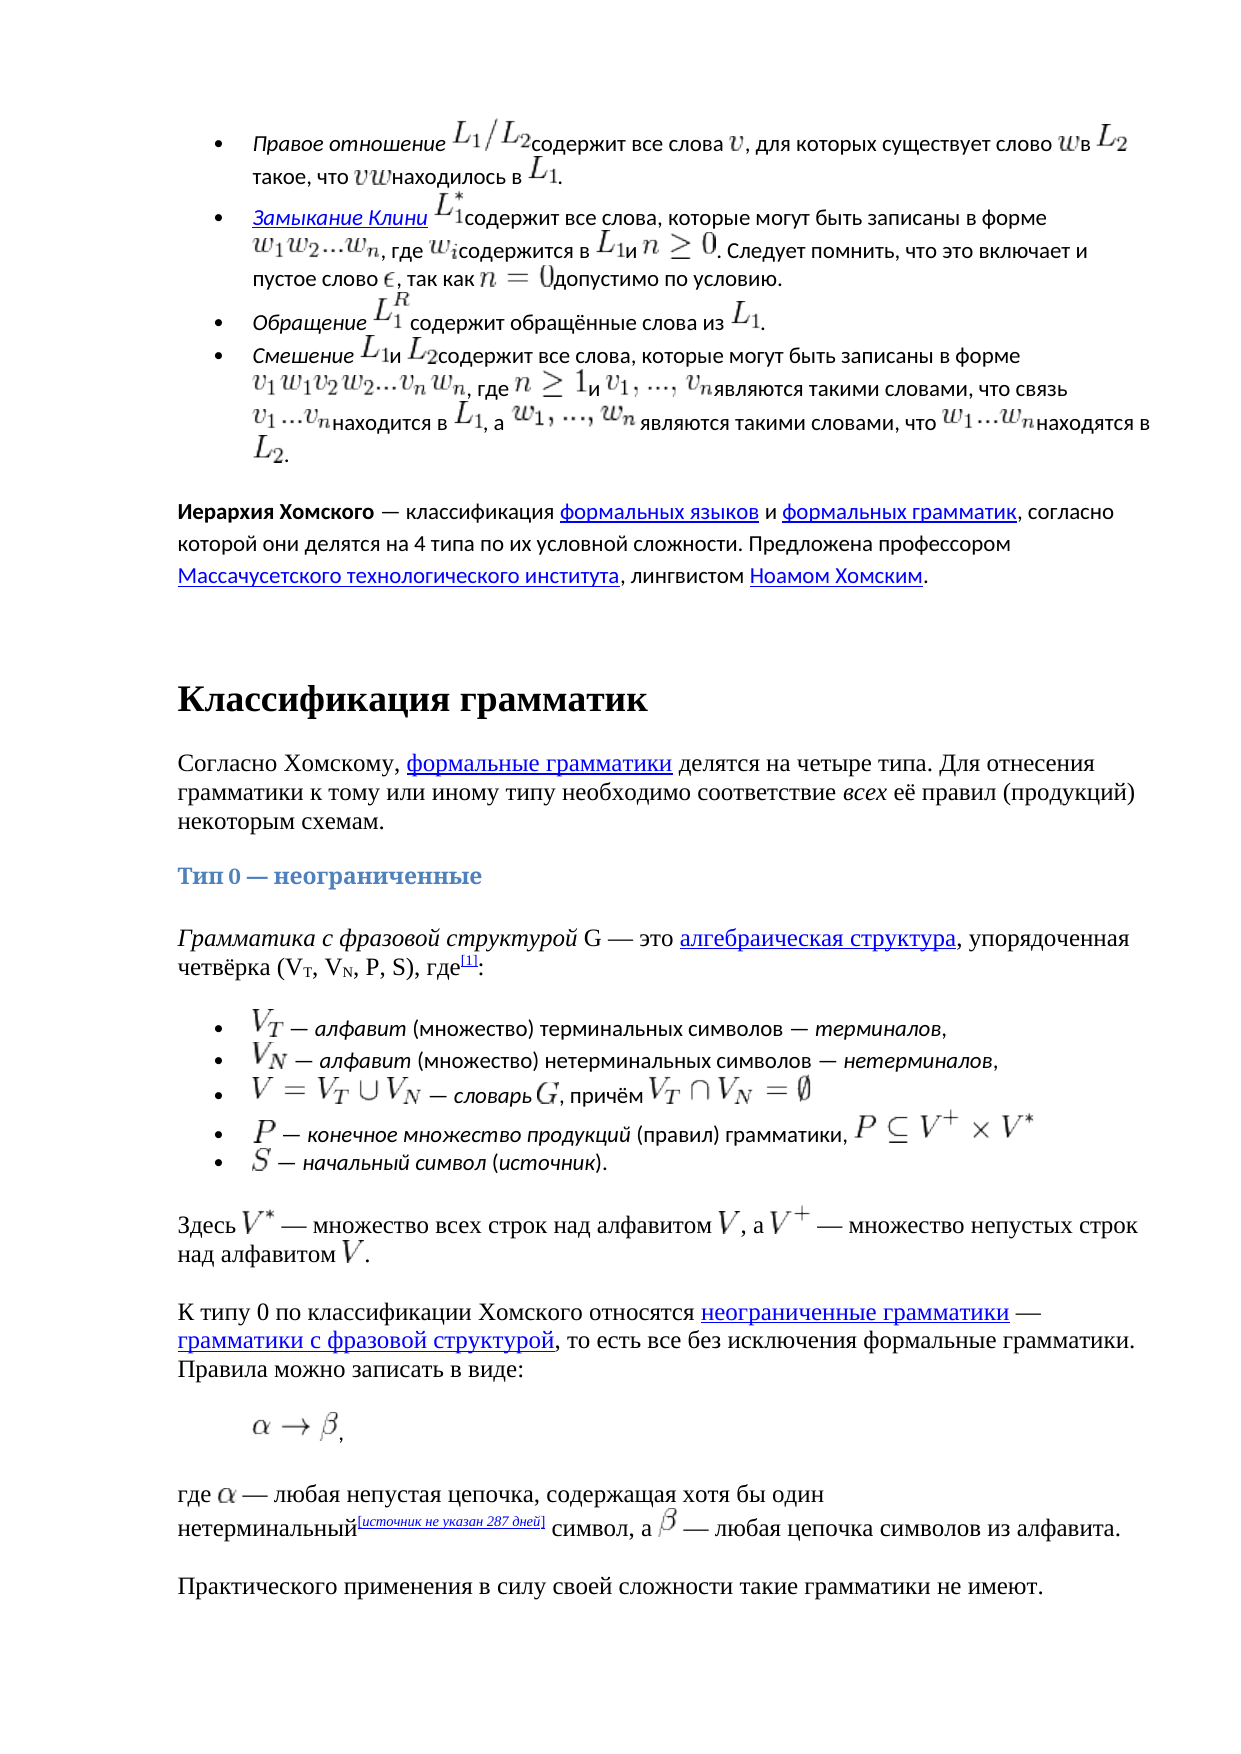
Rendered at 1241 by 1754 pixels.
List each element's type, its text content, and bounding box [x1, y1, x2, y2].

picture [383, 272, 396, 287]
picture [252, 1120, 276, 1143]
list — конечное множество продукций (правил) грамматики, [215, 1110, 1152, 1148]
text К типу 0 по классификации Хомского относятся неограниченные грамматики — грамматики с фразовой структурой, то есть все без исключения формальные грамматики. Правила можно записать в виде: [177, 1297, 1152, 1383]
picture [1057, 136, 1080, 151]
picture [595, 230, 625, 259]
picture [658, 1508, 678, 1537]
picture [853, 1109, 1035, 1143]
list Смешение и содержит все слова, которые могут быть записаны в форме , где и являются такими словами, что связь находится в , а являются такими словами, что находятся в . [215, 336, 1152, 468]
list — алфавит (множество) нетерминальных символов — нетерминалов, [215, 1042, 1152, 1074]
picture [605, 375, 714, 397]
picture [642, 232, 716, 259]
picture [372, 292, 410, 330]
subtitle Классификация грамматик [177, 676, 1152, 719]
picture [252, 1042, 289, 1069]
text Здесь — множество всех строк над алфавитом , а — множество непустых строк над алфавитом . [177, 1205, 1152, 1268]
picture [252, 1148, 271, 1171]
list Замыкание Клини содержит все слова, которые могут быть записаны в форме , где содержится в и . Следует помнить, что это включает и пустое слово , так как допустимо по условию. [215, 191, 1152, 292]
subtitle Тип 0 — неограниченные [177, 864, 1152, 890]
picture [1095, 124, 1128, 151]
picture [252, 409, 332, 430]
picture [514, 369, 588, 397]
picture [433, 190, 465, 225]
picture [252, 1077, 423, 1104]
picture [428, 240, 459, 259]
list Обращение содержит обращённые слова из . [215, 292, 1152, 336]
picture [252, 1009, 284, 1037]
picture [252, 435, 284, 463]
picture [527, 156, 558, 185]
picture [252, 1412, 339, 1441]
list Правое отношение содержит все слова , для которых существует слово в такое, что находилось в . [215, 118, 1152, 191]
picture [480, 265, 554, 287]
picture [252, 238, 381, 259]
picture [252, 375, 467, 397]
picture [728, 136, 745, 151]
text Практического применения в силу своей сложности такие грамматики не имеют. [177, 1571, 1152, 1600]
text Согласно Хомскому, формальные грамматики делятся на четыре типа. Для отнесения грамматики к тому или иному типу необходимо соответствие всех её правил (продукций) некоторым схемам. [177, 748, 1152, 834]
text где — любая непустая цепочка, содержащая хотя бы один нетерминальный[источник не указан 287 дней] символ, а — любая цепочка символов из алфавита. [177, 1479, 1152, 1542]
picture [353, 170, 392, 185]
picture [406, 337, 438, 364]
picture [453, 401, 483, 430]
picture [730, 301, 760, 330]
text , [252, 1412, 1152, 1446]
list — начальный символ (источник). [215, 1148, 1152, 1176]
picture [342, 1240, 364, 1263]
list — алфавит (множество) терминальных символов — терминалов, [215, 1010, 1152, 1042]
picture [770, 1205, 811, 1234]
picture [242, 1208, 275, 1234]
picture [451, 118, 531, 151]
text Грамматика с фразовой структурой G — это алгебраическая структура, упорядоченная четвёрка (VT, VN, P, S), где[1]: [177, 923, 1152, 981]
picture [537, 1082, 559, 1104]
picture [217, 1488, 237, 1503]
picture [718, 1211, 741, 1234]
picture [942, 409, 1036, 430]
text Иерархия Хомского — классификация формальных языков и формальных грамматик, согласно которой они делятся на 4 типа по их условной сложности. Предложена профессором Массачусетского технологического института, лингвистом Ноамом Хомским. [177, 497, 1152, 589]
picture [359, 335, 389, 364]
picture [509, 403, 640, 430]
picture [649, 1074, 811, 1104]
